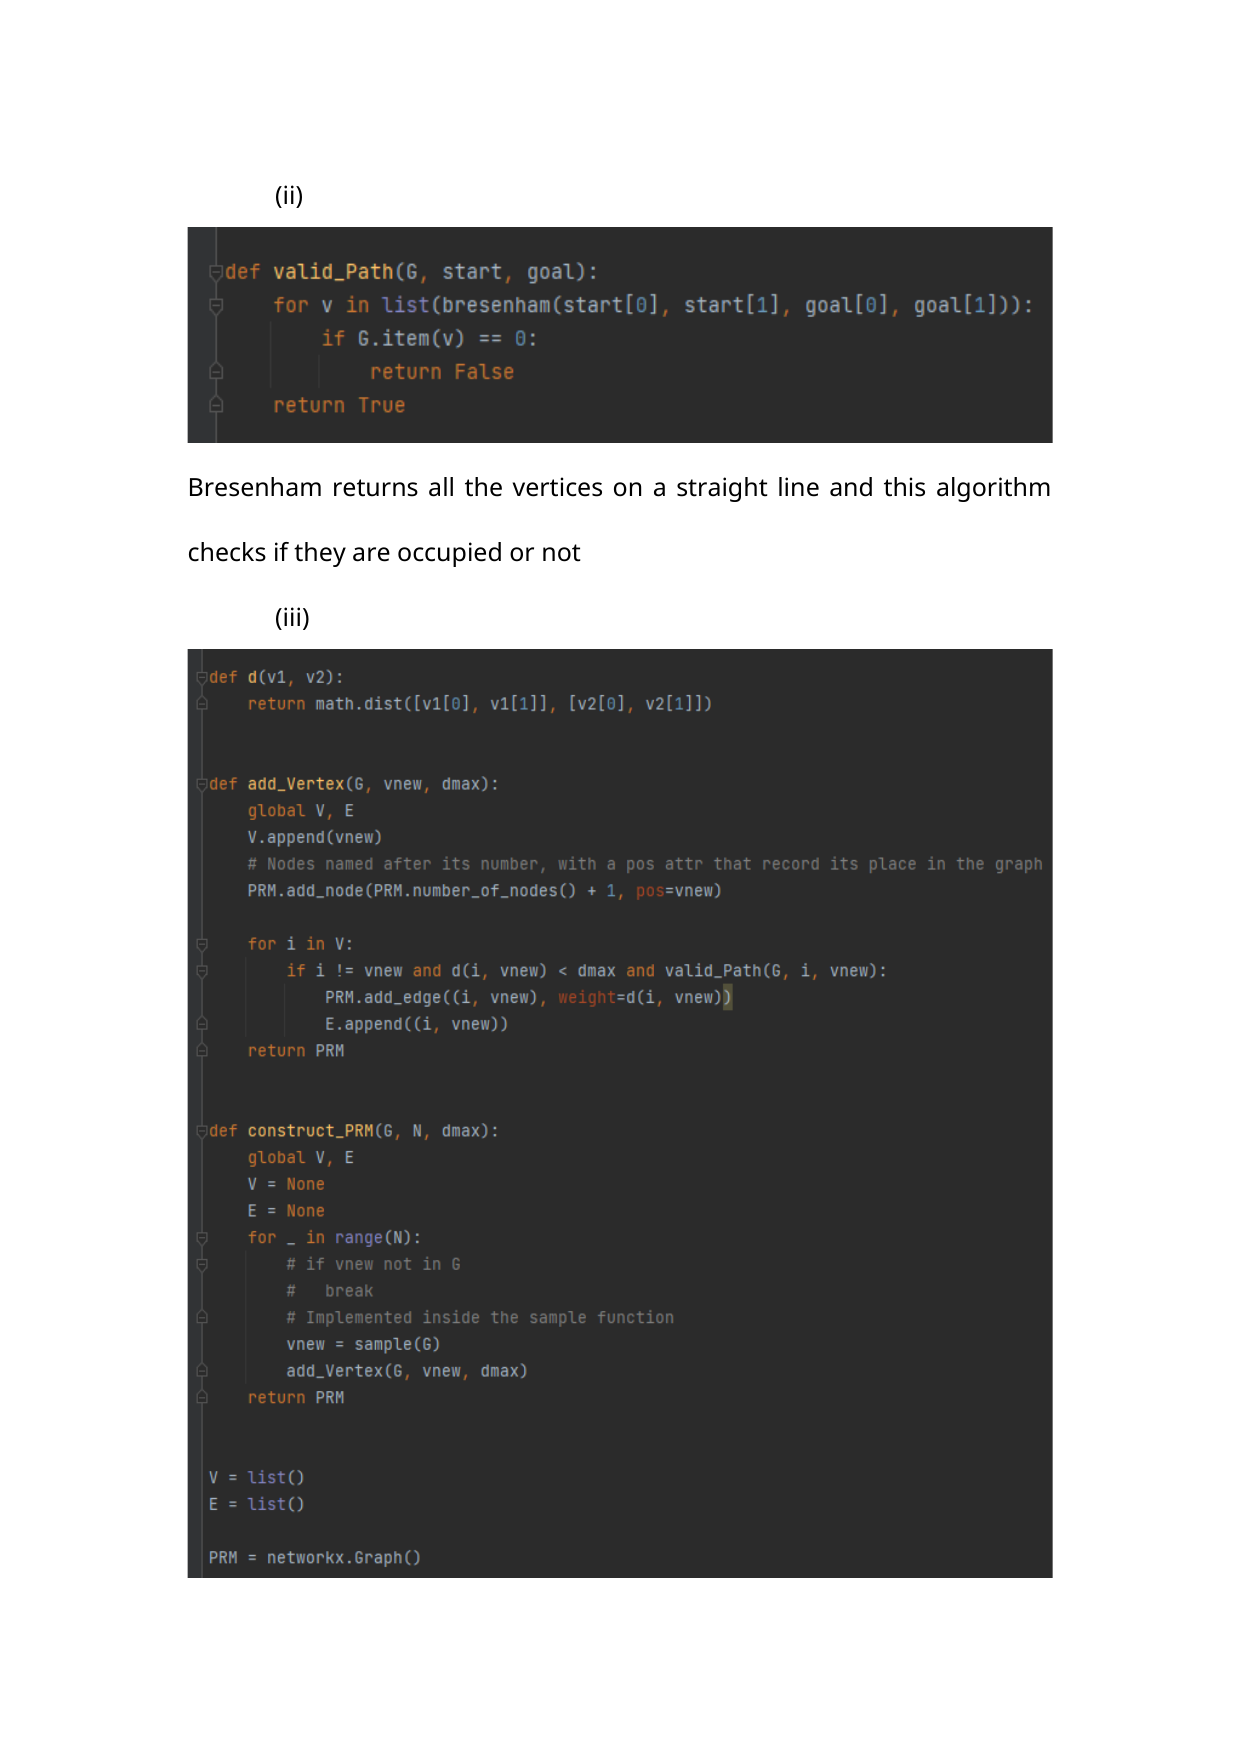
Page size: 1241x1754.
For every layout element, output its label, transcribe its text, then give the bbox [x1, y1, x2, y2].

text (iii) [187, 584, 1053, 649]
picture [187, 227, 1053, 443]
text Bresenham returns all the vertices on a straight line and this algorithm checks if they are occupied or not [187, 454, 1053, 584]
text (ii) [187, 162, 1053, 227]
picture [187, 649, 1053, 1578]
